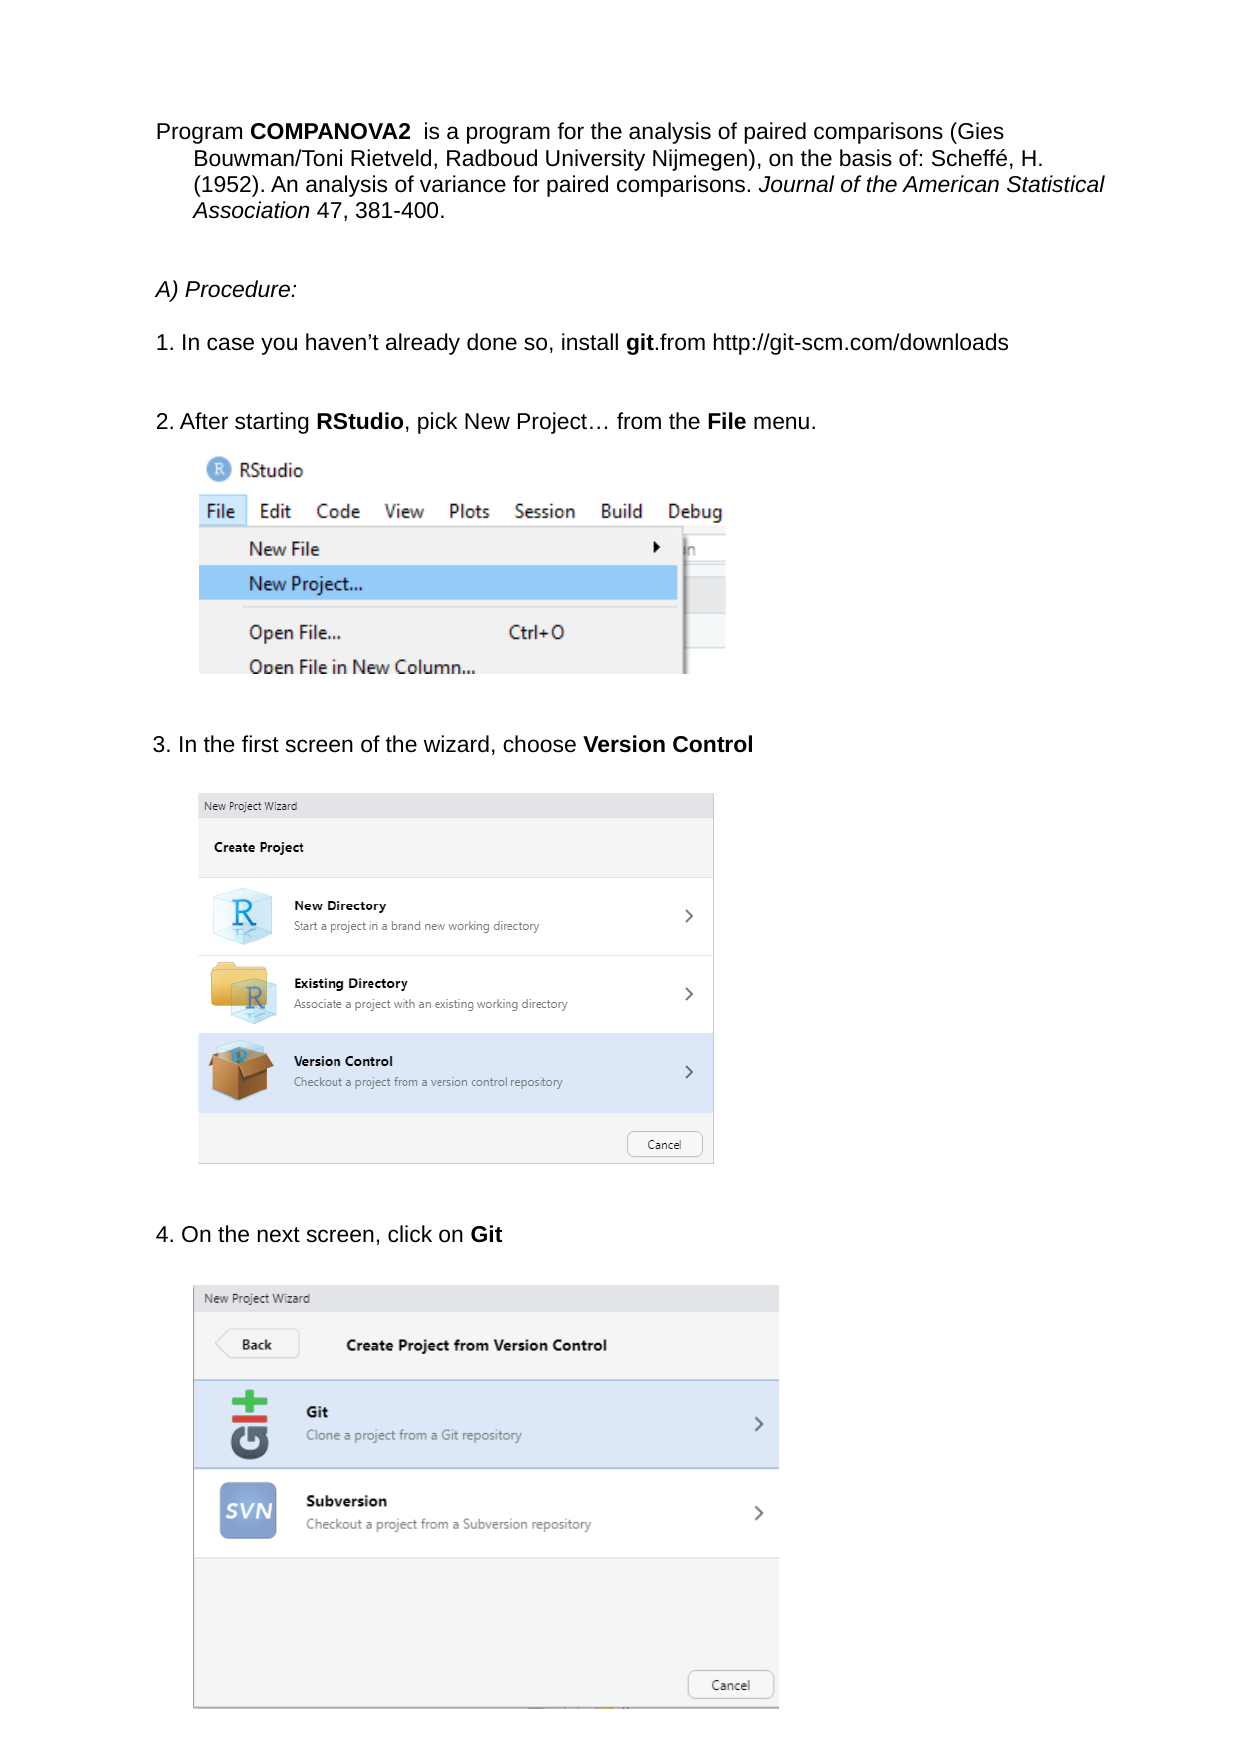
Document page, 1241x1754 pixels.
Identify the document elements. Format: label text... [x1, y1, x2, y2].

picture [193, 1285, 780, 1709]
text 4. On the next screen, click on Git [118, 1221, 1122, 1247]
text A) Procedure: [156, 276, 1122, 303]
picture [199, 449, 726, 674]
text Program COMPANOVA2 is a program for the analysis of paired comparisons (Gies Bouwman/Toni Rietveld, Radboud University Nijmegen), on the basis of: Scheffé, H. (1952). An analysis of variance for paired comparisons. Journal of the American Statistical Association 47, 381-400. [156, 118, 1122, 223]
text 3. In the first screen of the wizard, choose Version Control [118, 731, 1122, 757]
text 2. After starting RStudio, pick New Project… from the File menu. [118, 408, 1122, 434]
picture [198, 793, 714, 1164]
text 1. In case you haven’t already done so, install git.from http://git-scm.com/downloads [156, 329, 1122, 355]
